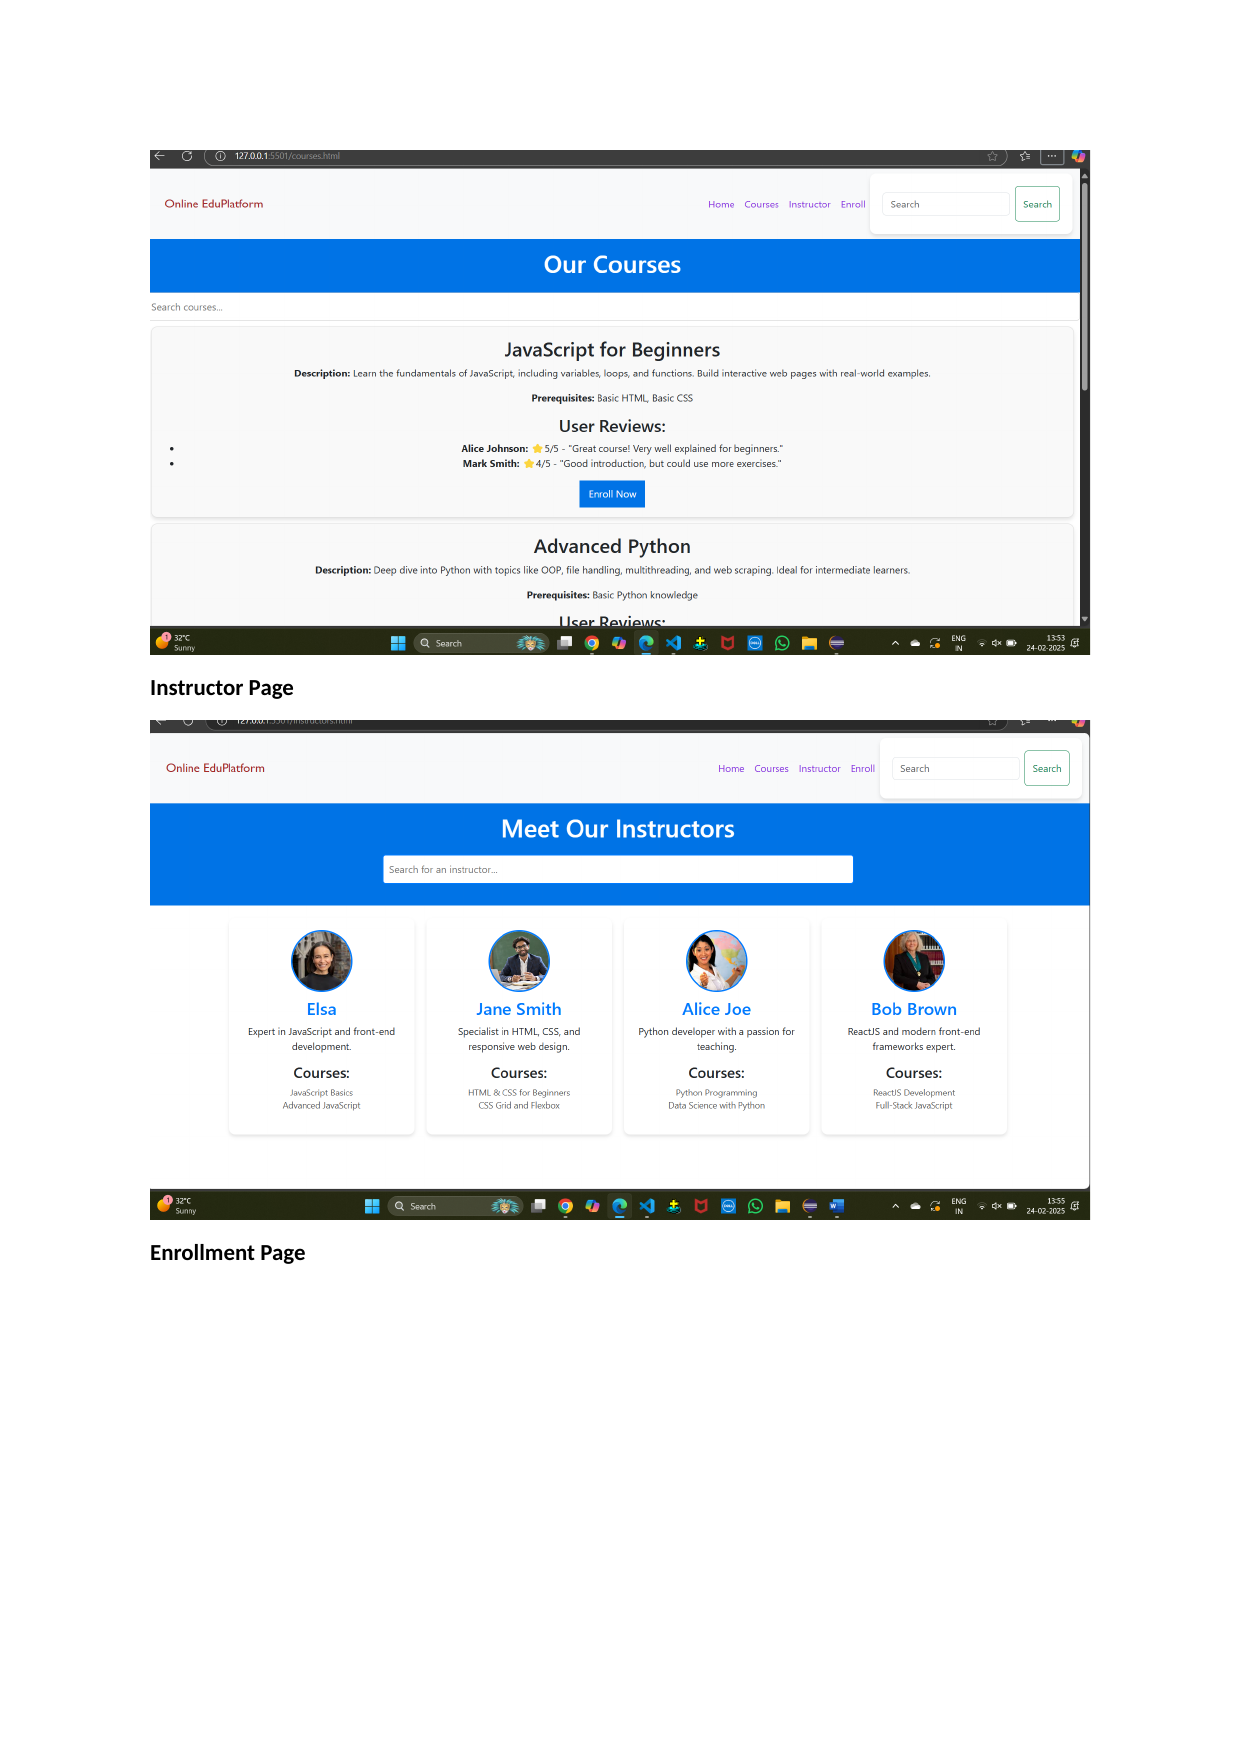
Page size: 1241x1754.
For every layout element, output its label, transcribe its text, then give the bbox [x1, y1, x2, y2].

text Enrollment Page [150, 1238, 1090, 1266]
text Instructor Page [150, 673, 1090, 701]
picture [150, 720, 1091, 1220]
picture [150, 150, 1091, 655]
